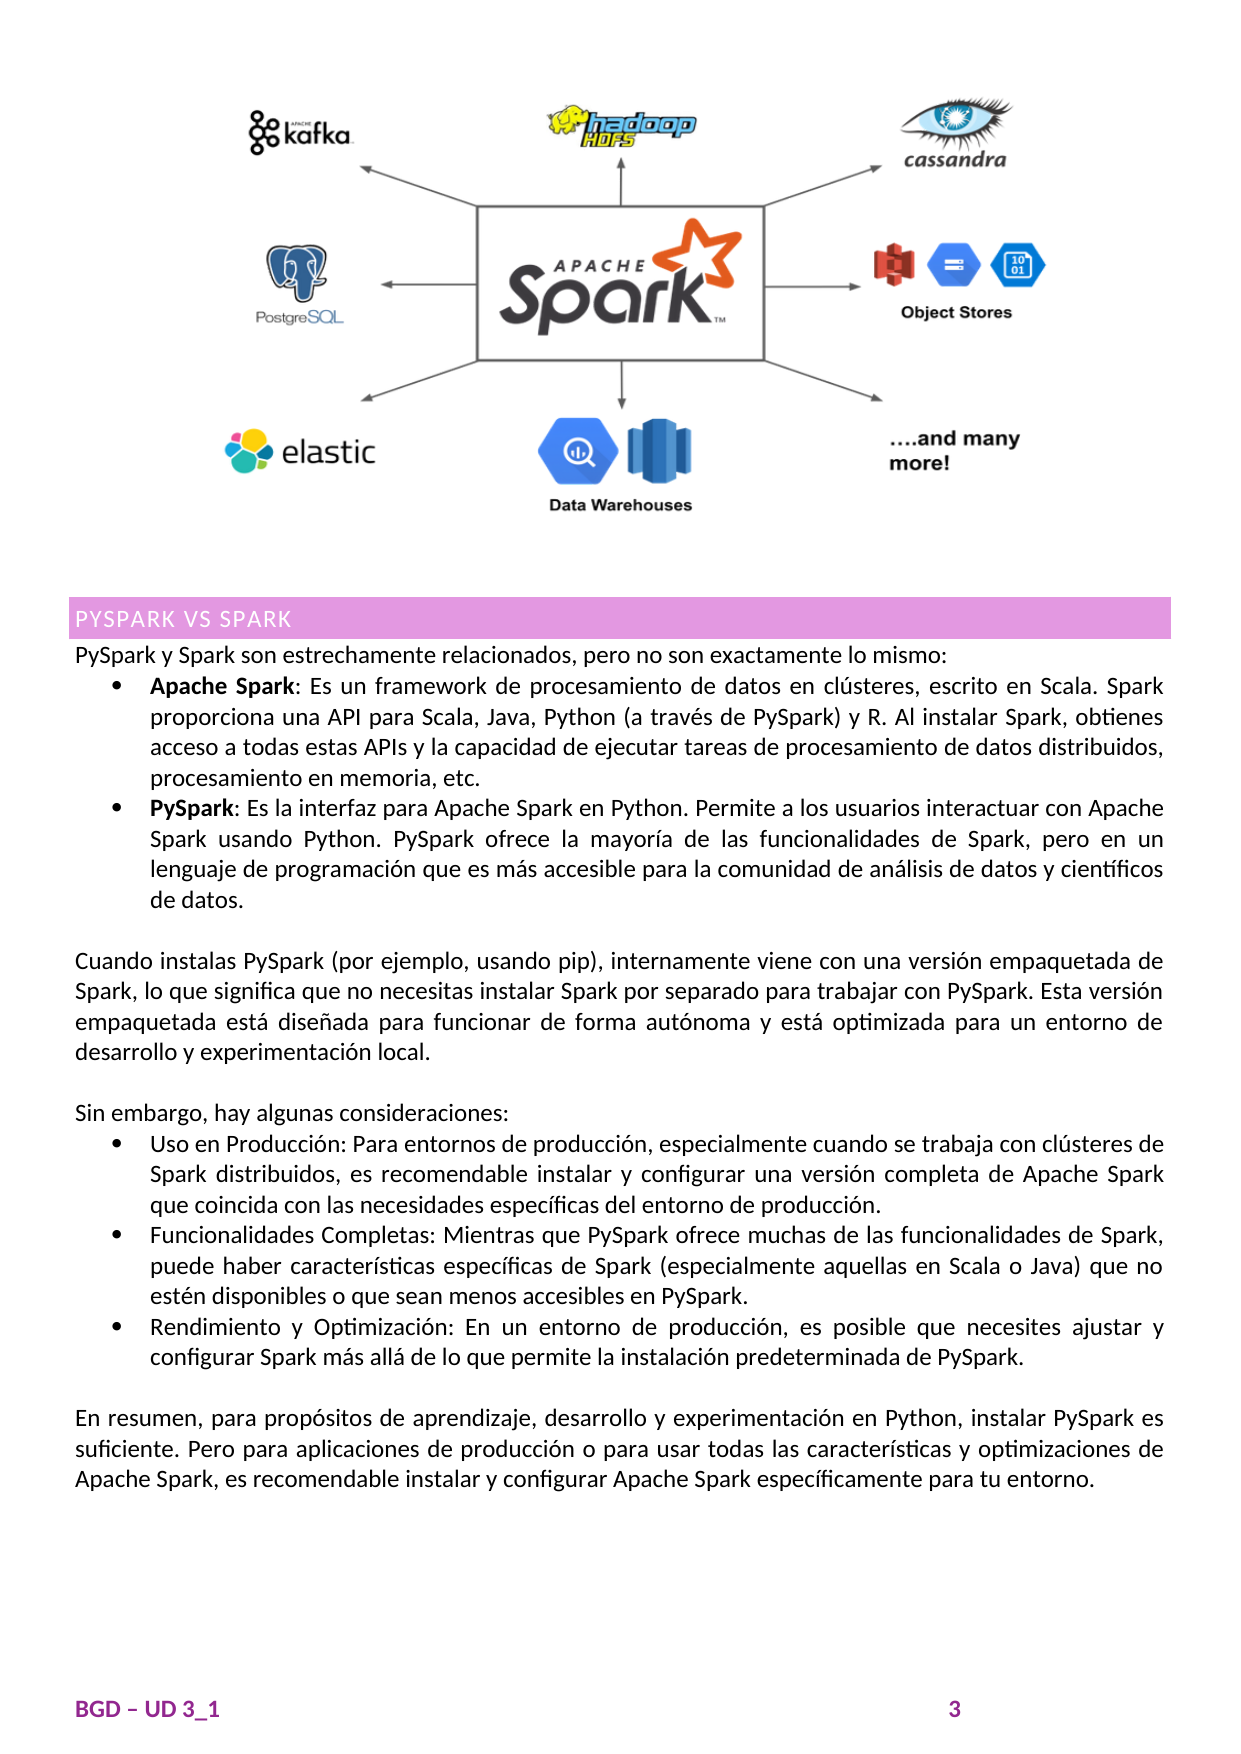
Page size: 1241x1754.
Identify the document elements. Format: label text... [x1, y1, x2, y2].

list Apache Spark: Es un framework de procesamiento de datos en clústeres, escrito en Scala. Spark proporciona una API para Scala, Java, Python (a través de PySpark) y R. Al instalar Spark, obtienes acceso a todas estas APIs y la capacidad de ejecutar tareas de procesamiento de datos distribuidos, procesamiento en memoria, etc. [112, 670, 1165, 792]
text En resumen, para propósitos de aprendizaje, desarrollo y experimentación en Python, instalar PySpark es suficiente. Pero para aplicaciones de producción o para usar todas las características y optimizaciones de Apache Spark, es recomendable instalar y configurar Apache Spark específicamente para tu entorno. [75, 1403, 1165, 1494]
subtitle PYSPARK VS SPARK [75, 603, 1165, 633]
text Sin embargo, hay algunas consideraciones: [75, 1097, 1165, 1128]
text PySpark y Spark son estrechamente relacionados, pero no son exactamente lo mismo: [75, 639, 1165, 670]
list Uso en Producción: Para entornos de producción, especialmente cuando se trabaja con clústeres de Spark distribuidos, es recomendable instalar y configurar una versión completa de Apache Spark que coincida con las necesidades específicas del entorno de producción. [112, 1128, 1165, 1219]
picture [178, 75, 1062, 536]
list PySpark: Es la interfaz para Apache Spark en Python. Permite a los usuarios interactuar con Apache Spark usando Python. PySpark ofrece la mayoría de las funcionalidades de Spark, pero en un lenguaje de programación que es más accesible para la comunidad de análisis de datos y científicos de datos. [112, 792, 1165, 914]
list Funcionalidades Completas: Mientras que PySpark ofrece muchas de las funcionalidades de Spark, puede haber características específicas de Spark (especialmente aquellas en Scala o Java) que no estén disponibles o que sean menos accesibles en PySpark. [112, 1219, 1165, 1311]
text Cuando instalas PySpark (por ejemplo, usando pip), internamente viene con una versión empaquetada de Spark, lo que significa que no necesitas instalar Spark por separado para trabajar con PySpark. Esta versión empaquetada está diseñada para funcionar de forma autónoma y está optimizada para un entorno de desarrollo y experimentación local. [75, 945, 1165, 1067]
list Rendimiento y Optimización: En un entorno de producción, es posible que necesites ajustar y configurar Spark más allá de lo que permite la instalación predeterminada de PySpark. [112, 1311, 1165, 1372]
